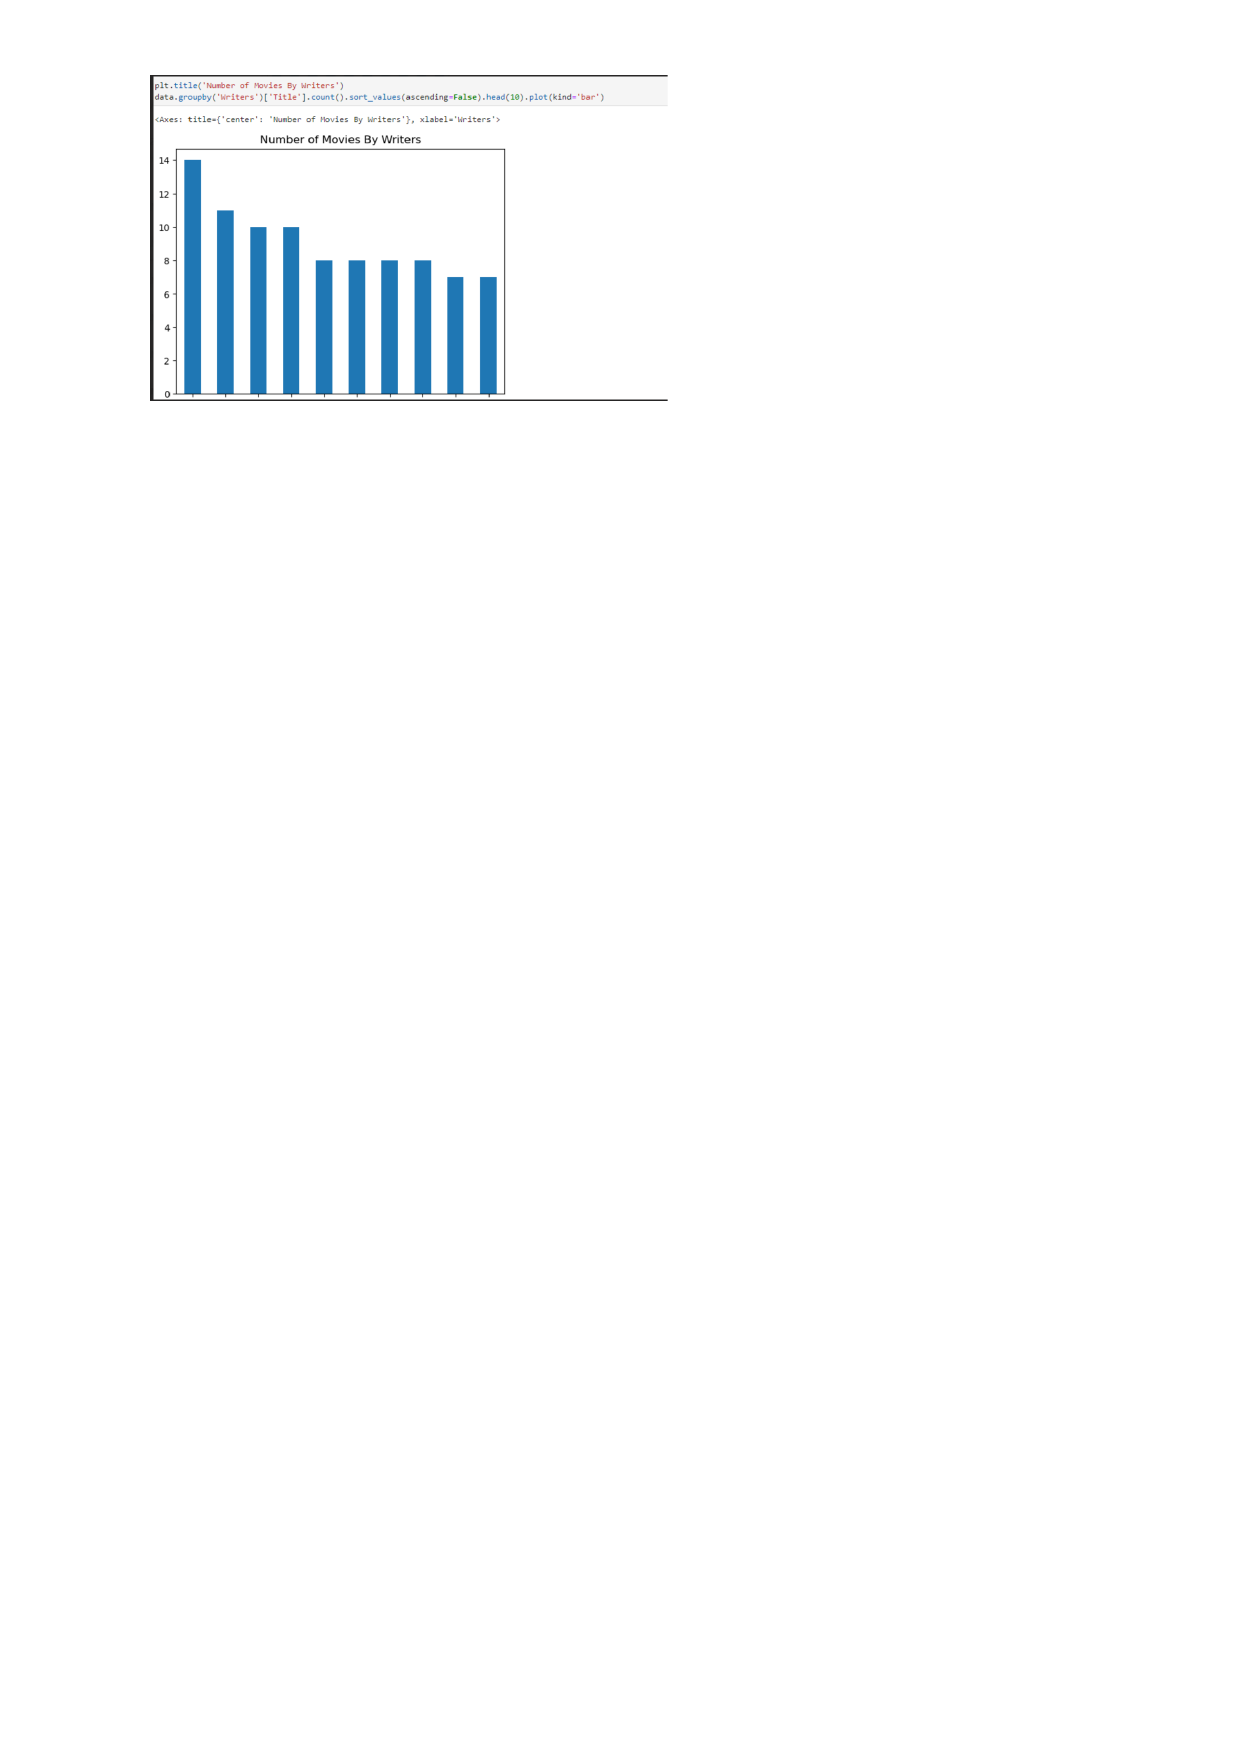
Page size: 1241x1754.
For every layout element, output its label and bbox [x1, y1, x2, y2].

picture [150, 75, 668, 401]
